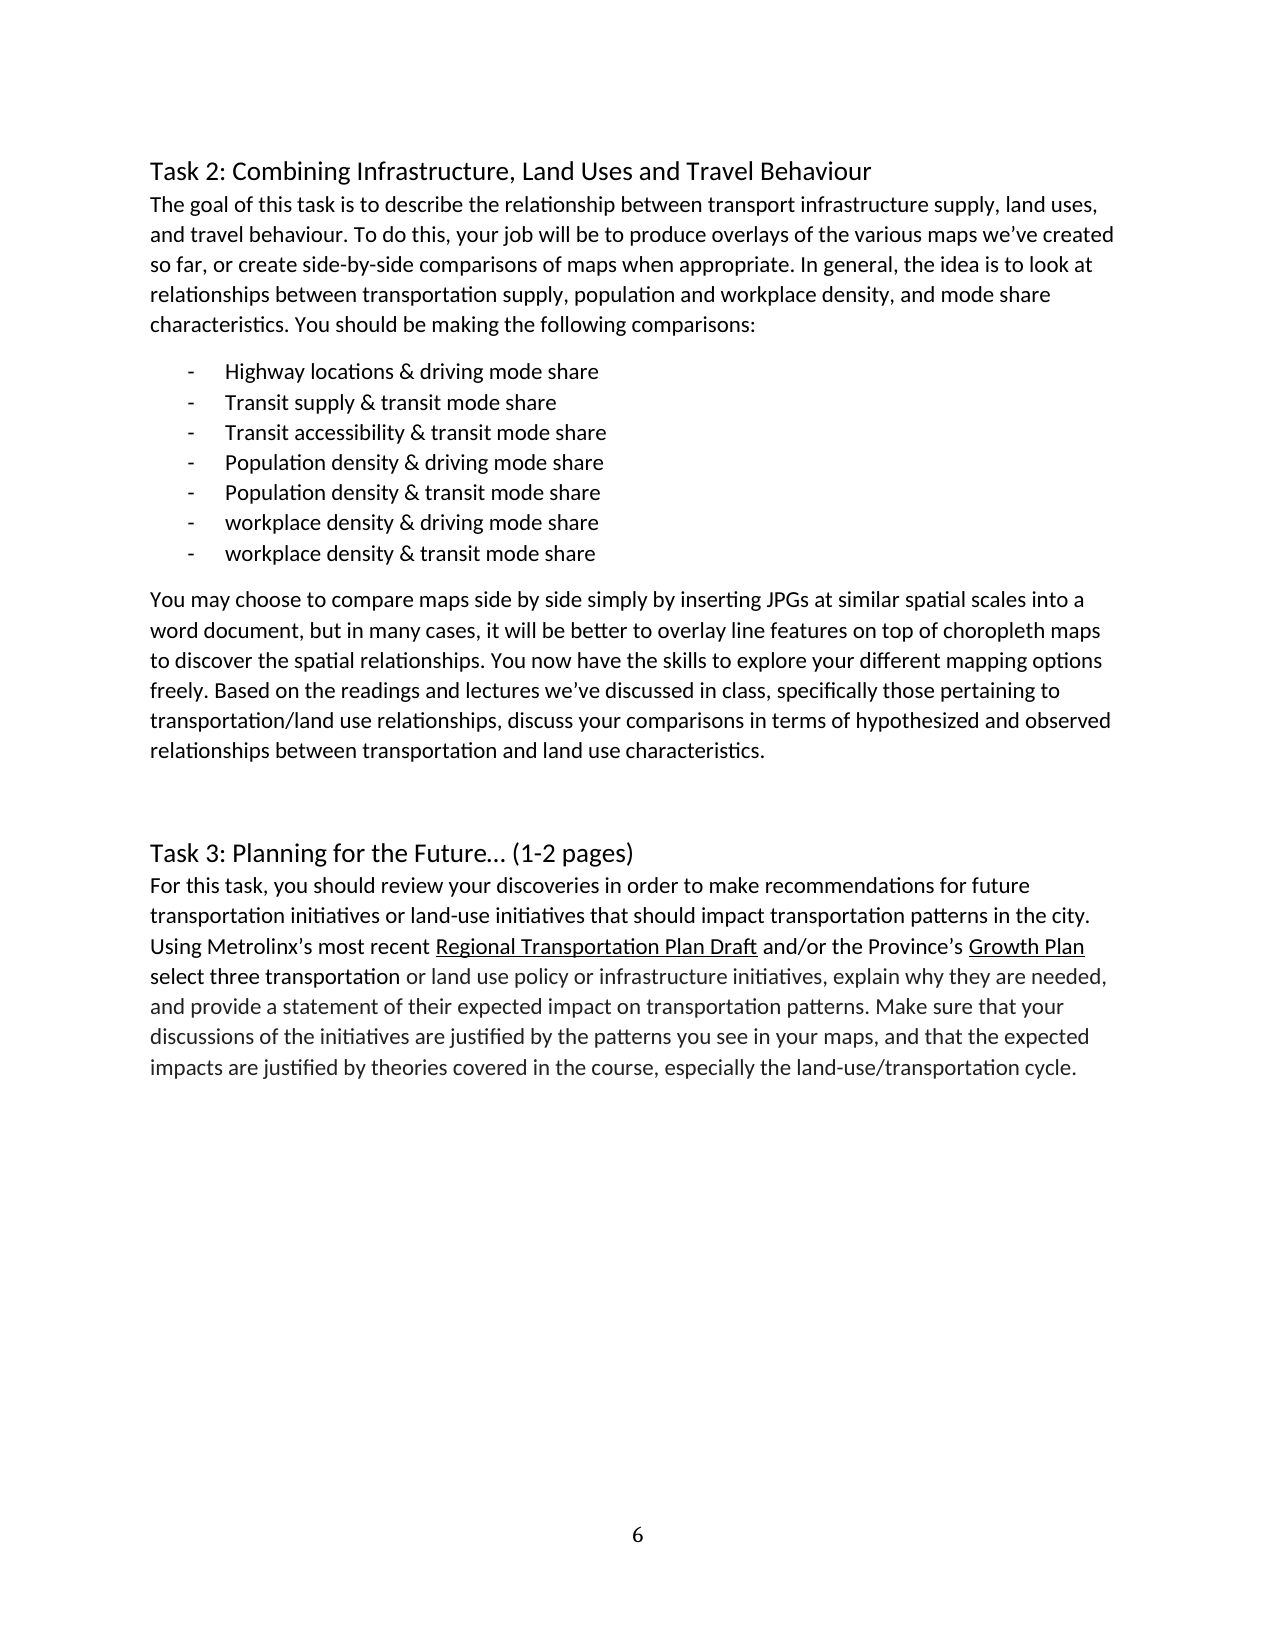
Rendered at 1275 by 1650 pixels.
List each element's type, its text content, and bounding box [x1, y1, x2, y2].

subtitle Task 3: Planning for the Future… (1-2 pages) [150, 836, 1125, 869]
text You may choose to compare maps side by side simply by inserting JPGs at similar spatial scales into a word document, but in many cases, it will be better to overlay line features on top of choropleth maps to discover the spatial relationships. You now have the skills to explore your different mapping options freely. Based on the readings and lectures we’ve discussed in class, specifically those pertaining to transportation/land use relationships, discuss your comparisons in terms of hypothesized and observed relationships between transportation and land use characteristics. [150, 586, 1125, 765]
list workplace density & driving mode share [187, 508, 1125, 537]
list workplace density & transit mode share [187, 539, 1125, 567]
list Population density & driving mode share [187, 448, 1125, 476]
list Highway locations & driving mode share [187, 357, 1125, 386]
list Transit accessibility & transit mode share [187, 418, 1125, 446]
subtitle Task 2: Combining Infrastructure, Land Uses and Travel Behaviour [150, 154, 1125, 187]
list Transit supply & transit mode share [187, 388, 1125, 416]
list Population density & transit mode share [187, 478, 1125, 506]
text For this task, you should review your discoveries in order to make recommendations for future transportation initiatives or land-use initiatives that should impact transportation patterns in the city. Using Metrolinx’s most recent Regional Transportation Plan Draft and/or the Province’s Growth Plan select three transportation or land use policy or infrastructure initiatives, explain why they are needed, and provide a statement of their expected impact on transportation patterns. Make sure that your discussions of the initiatives are justified by the patterns you see in your maps, and that the expected impacts are justified by theories covered in the course, especially the land-use/transportation cycle. [150, 871, 1125, 1081]
text The goal of this task is to describe the relationship between transport infrastructure supply, land uses, and travel behaviour. To do this, your job will be to produce overlays of the various maps we’ve created so far, or create side-by-side comparisons of maps when appropriate. In general, the idea is to look at relationships between transportation supply, population and workplace density, and mode share characteristics. You should be making the following comparisons: [150, 190, 1125, 339]
